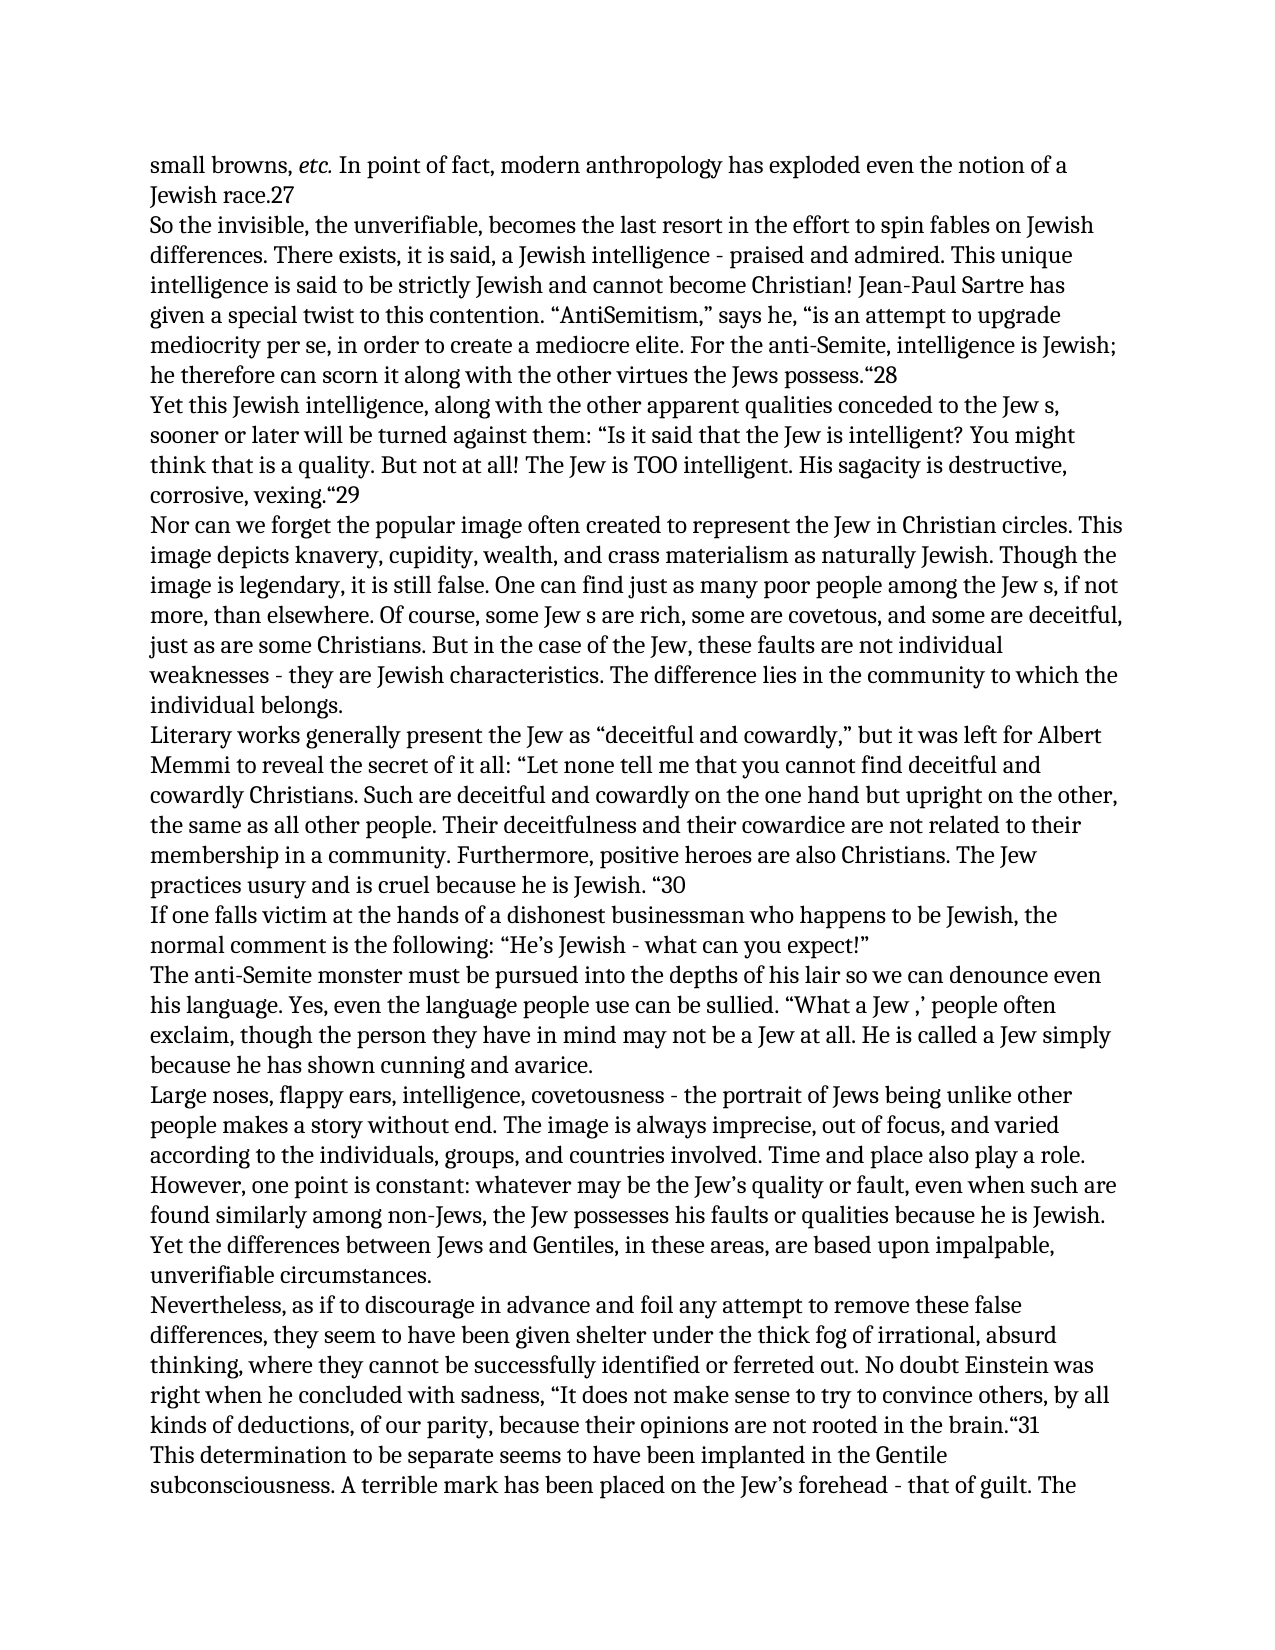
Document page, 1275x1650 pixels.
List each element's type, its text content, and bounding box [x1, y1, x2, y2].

text The anti-Semite monster must be pursued into the depths of his lair so we can denounce even his language. Yes, even the language people use can be sullied. “What a Jew ,’ people often exclaim, though the person they have in mind may not be a Jew at all. He is called a Jew simply because he has shown cunning and avarice. [150, 960, 1125, 1080]
text Nor can we forget the popular image often created to represent the Jew in Christian circles. This image depicts knavery, cupidity, wealth, and crass materialism as naturally Jewish. Though the image is legendary, it is still false. One can find just as many poor people among the Jew s, if not more, than elsewhere. Of course, some Jew s are rich, some are covetous, and some are deceitful, just as are some Christians. But in the case of the Jew, these faults are not individual weaknesses - they are Jewish characteristics. The difference lies in the community to which the individual belongs. [150, 510, 1125, 720]
text Literary works generally present the Jew as “deceitful and cowardly,” but it was left for Albert Memmi to reveal the secret of it all: “Let none tell me that you cannot find deceitful and cowardly Christians. Such are deceitful and cowardly on the one hand but upright on the other, the same as all other people. Their deceitfulness and their cowardice are not related to their membership in a community. Furthermore, positive heroes are also Christians. The Jew practices usury and is cruel because he is Jewish. “30 [150, 720, 1125, 900]
text However, one point is constant: whatever may be the Jew’s quality or fault, even when such are found similarly among non-Jews, the Jew possesses his faults or qualities because he is Jewish. Yet the differences between Jews and Gentiles, in these areas, are based upon impalpable, unverifiable circumstances. [150, 1170, 1125, 1290]
text So the invisible, the unverifiable, becomes the last resort in the effort to spin fables on Jewish differences. There exists, it is said, a Jewish intelligence - praised and admired. This unique intelligence is said to be strictly Jewish and cannot become Christian! Jean-Paul Sartre has given a special twist to this contention. “AntiSemitism,” says he, “is an attempt to upgrade mediocrity per se, in order to create a mediocre elite. For the anti-Semite, intelligence is Jewish; he therefore can scorn it along with the other virtues the Jews possess.“28 [150, 210, 1125, 390]
text If one falls victim at the hands of a dishonest businessman who happens to be Jewish, the normal comment is the following: “He’s Jewish - what can you expect!” [150, 900, 1125, 960]
text Yet this Jewish intelligence, along with the other apparent qualities conceded to the Jew s, sooner or later will be turned against them: “Is it said that the Jew is intelligent? You might think that is a quality. But not at all! The Jew is TOO intelligent. His sagacity is destructive, corrosive, vexing.“29 [150, 390, 1125, 510]
text Large noses, flappy ears, intelligence, covetousness - the portrait of Jews being unlike other people makes a story without end. The image is always imprecise, out of focus, and varied according to the individuals, groups, and countries involved. Time and place also play a role. [150, 1080, 1125, 1170]
